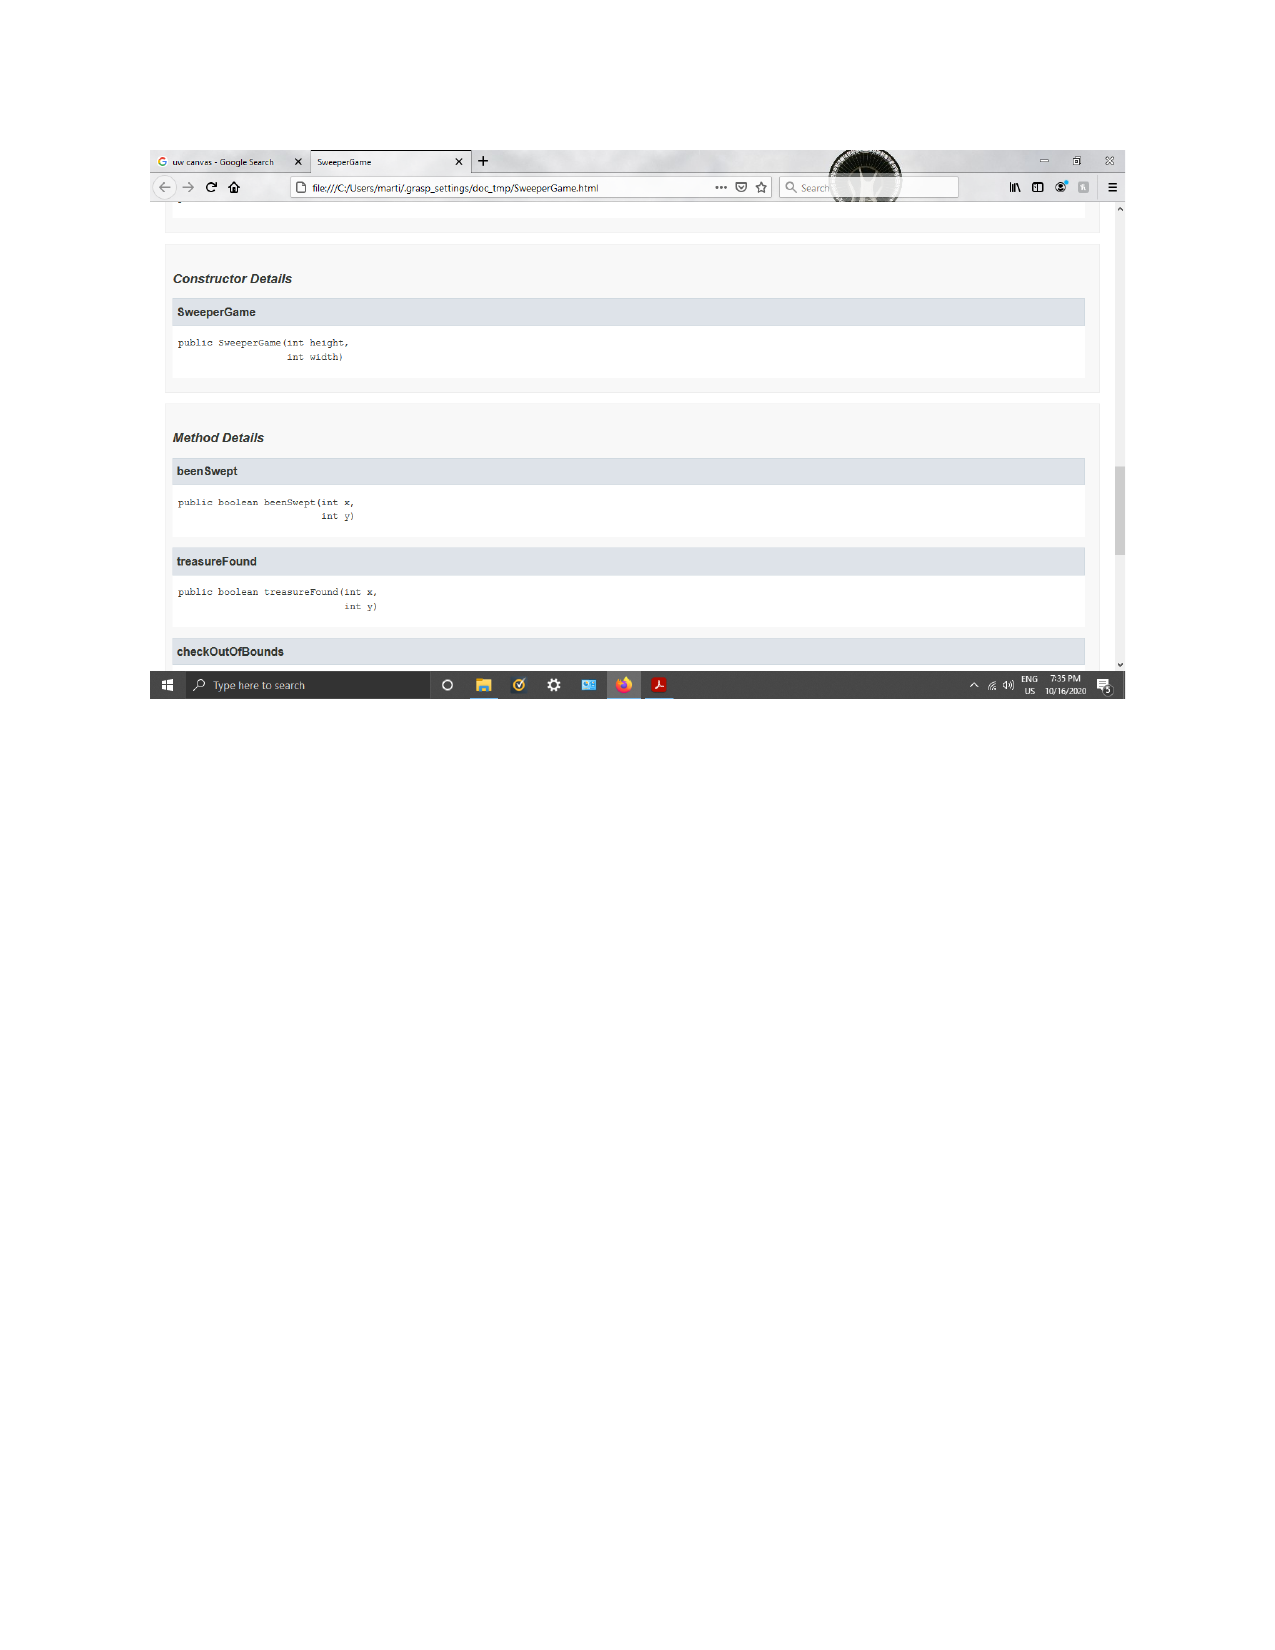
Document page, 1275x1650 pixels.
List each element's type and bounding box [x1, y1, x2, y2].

picture [150, 150, 1125, 699]
